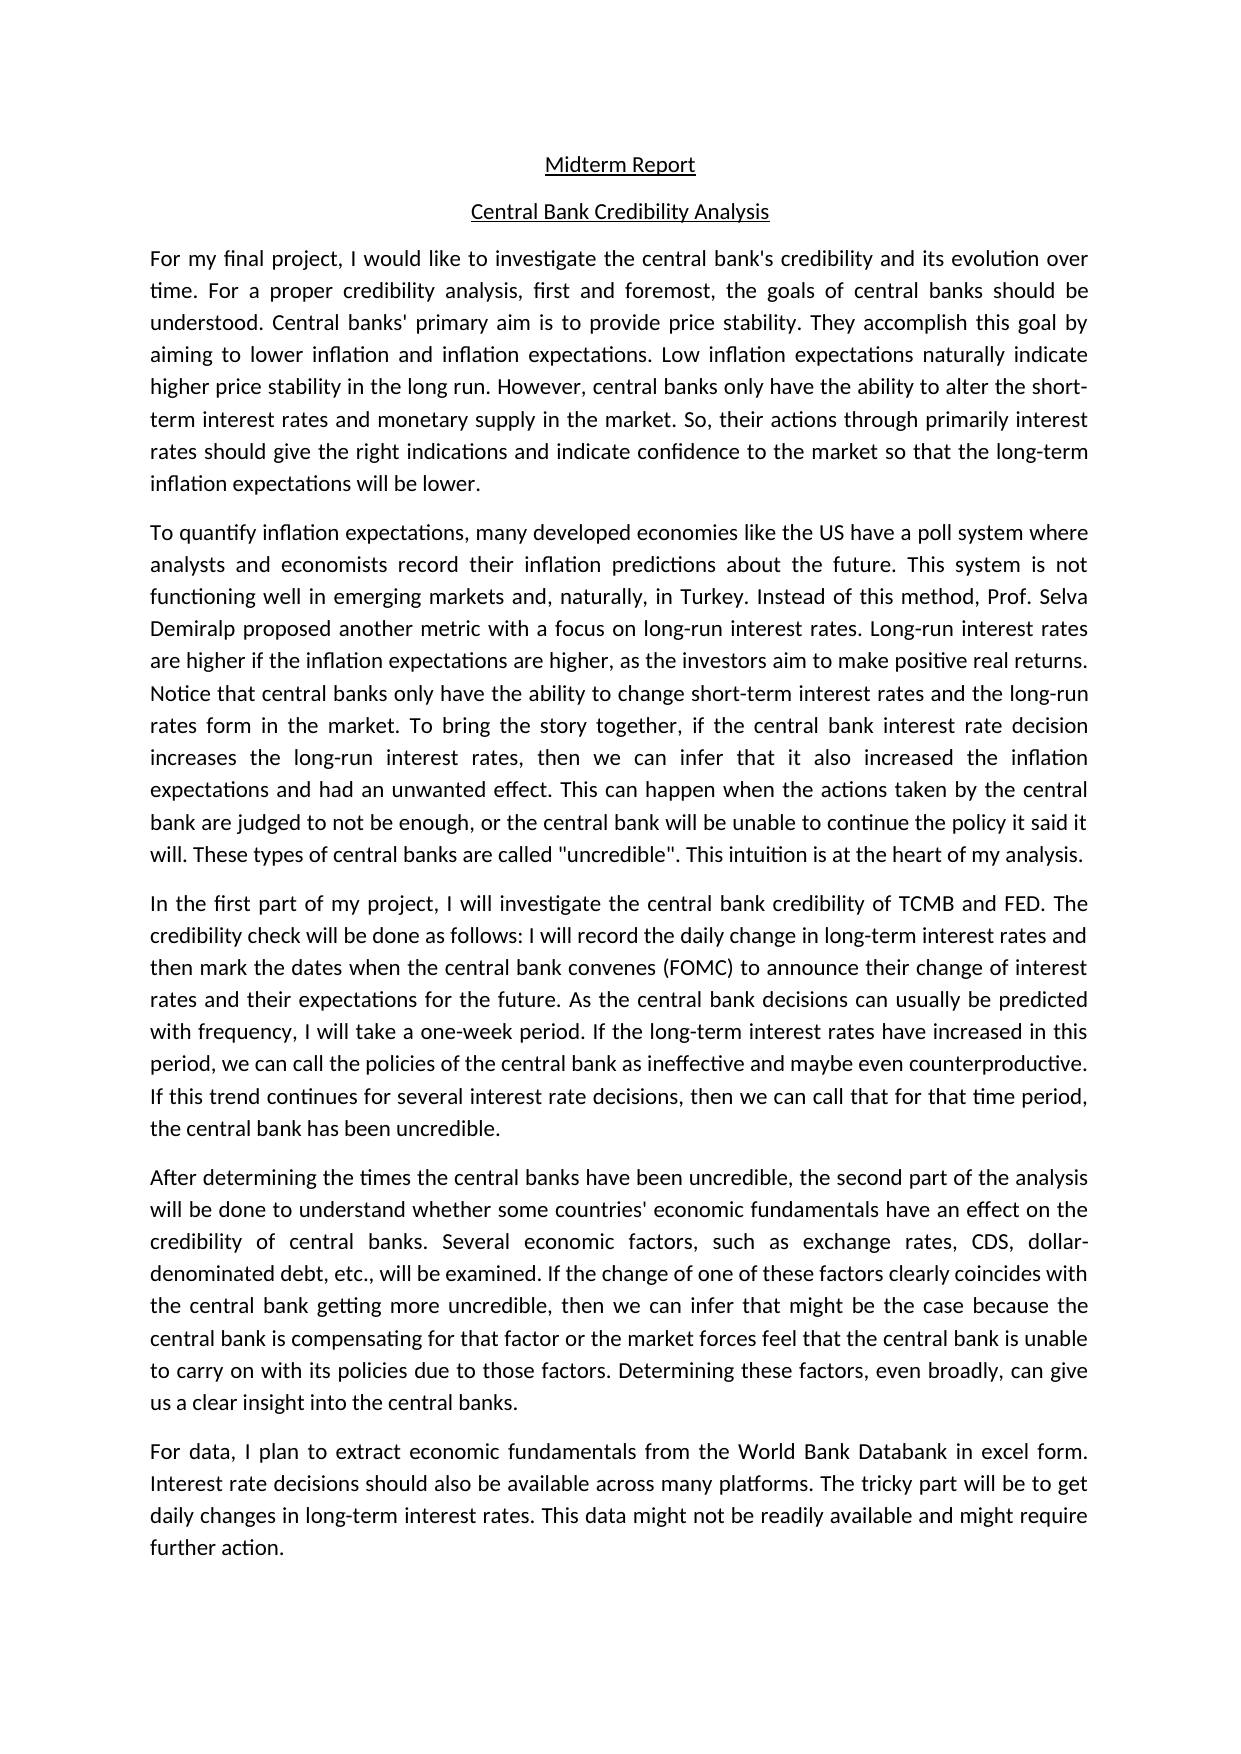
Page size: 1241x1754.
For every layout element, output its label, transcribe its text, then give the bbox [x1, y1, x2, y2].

text In the first part of my project, I will investigate the central bank credibility of TCMB and FED. The credibility check will be done as follows: I will record the daily change in long-term interest rates and then mark the dates when the central bank convenes (FOMC) to announce their change of interest rates and their expectations for the future. As the central bank decisions can usually be predicted with frequency, I will take a one-week period. If the long-term interest rates have increased in this period, we can call the policies of the central bank as ineffective and maybe even counterproductive. If this trend continues for several interest rate decisions, then we can call that for that time period, the central bank has been uncredible. [150, 889, 1090, 1142]
text For data, I plan to extract economic fundamentals from the World Bank Databank in excel form. Interest rate decisions should also be available across many platforms. The tricky part will be to get daily changes in long-term interest rates. This data might not be readily available and might require further action. [150, 1437, 1090, 1562]
text Midterm Report [150, 150, 1090, 178]
text To quantify inflation expectations, many developed economies like the US have a poll system where analysts and economists record their inflation predictions about the future. This system is not functioning well in emerging markets and, naturally, in Turkey. Instead of this method, Prof. Selva Demiralp proposed another metric with a focus on long-run interest rates. Long-run interest rates are higher if the inflation expectations are higher, as the investors aim to make positive real returns. Notice that central banks only have the ability to change short-term interest rates and the long-run rates form in the market. To bring the story together, if the central bank interest rate decision increases the long-run interest rates, then we can infer that it also increased the inflation expectations and had an unwanted effect. This can happen when the actions taken by the central bank are judged to not be enough, or the central bank will be unable to continue the policy it said it will. These types of central banks are called "uncredible". This intuition is at the heart of my analysis. [150, 518, 1090, 868]
text Central Bank Credibility Analysis [150, 197, 1090, 225]
text After determining the times the central banks have been uncredible, the second part of the analysis will be done to understand whether some countries' economic fundamentals have an effect on the credibility of central banks. Several economic factors, such as exchange rates, CDS, dollar-denominated debt, etc., will be examined. If the change of one of these factors clearly coincides with the central bank getting more uncredible, then we can infer that might be the case because the central bank is compensating for that factor or the market forces feel that the central bank is unable to carry on with its policies due to those factors. Determining these factors, even broadly, can give us a clear insight into the central banks. [150, 1163, 1090, 1416]
text For my final project, I would like to investigate the central bank's credibility and its evolution over time. For a proper credibility analysis, first and foremost, the goals of central banks should be understood. Central banks' primary aim is to provide price stability. They accomplish this goal by aiming to lower inflation and inflation expectations. Low inflation expectations naturally indicate higher price stability in the long run. However, central banks only have the ability to alter the short-term interest rates and monetary supply in the market. So, their actions through primarily interest rates should give the right indications and indicate confidence to the market so that the long-term inflation expectations will be lower. [150, 244, 1090, 497]
